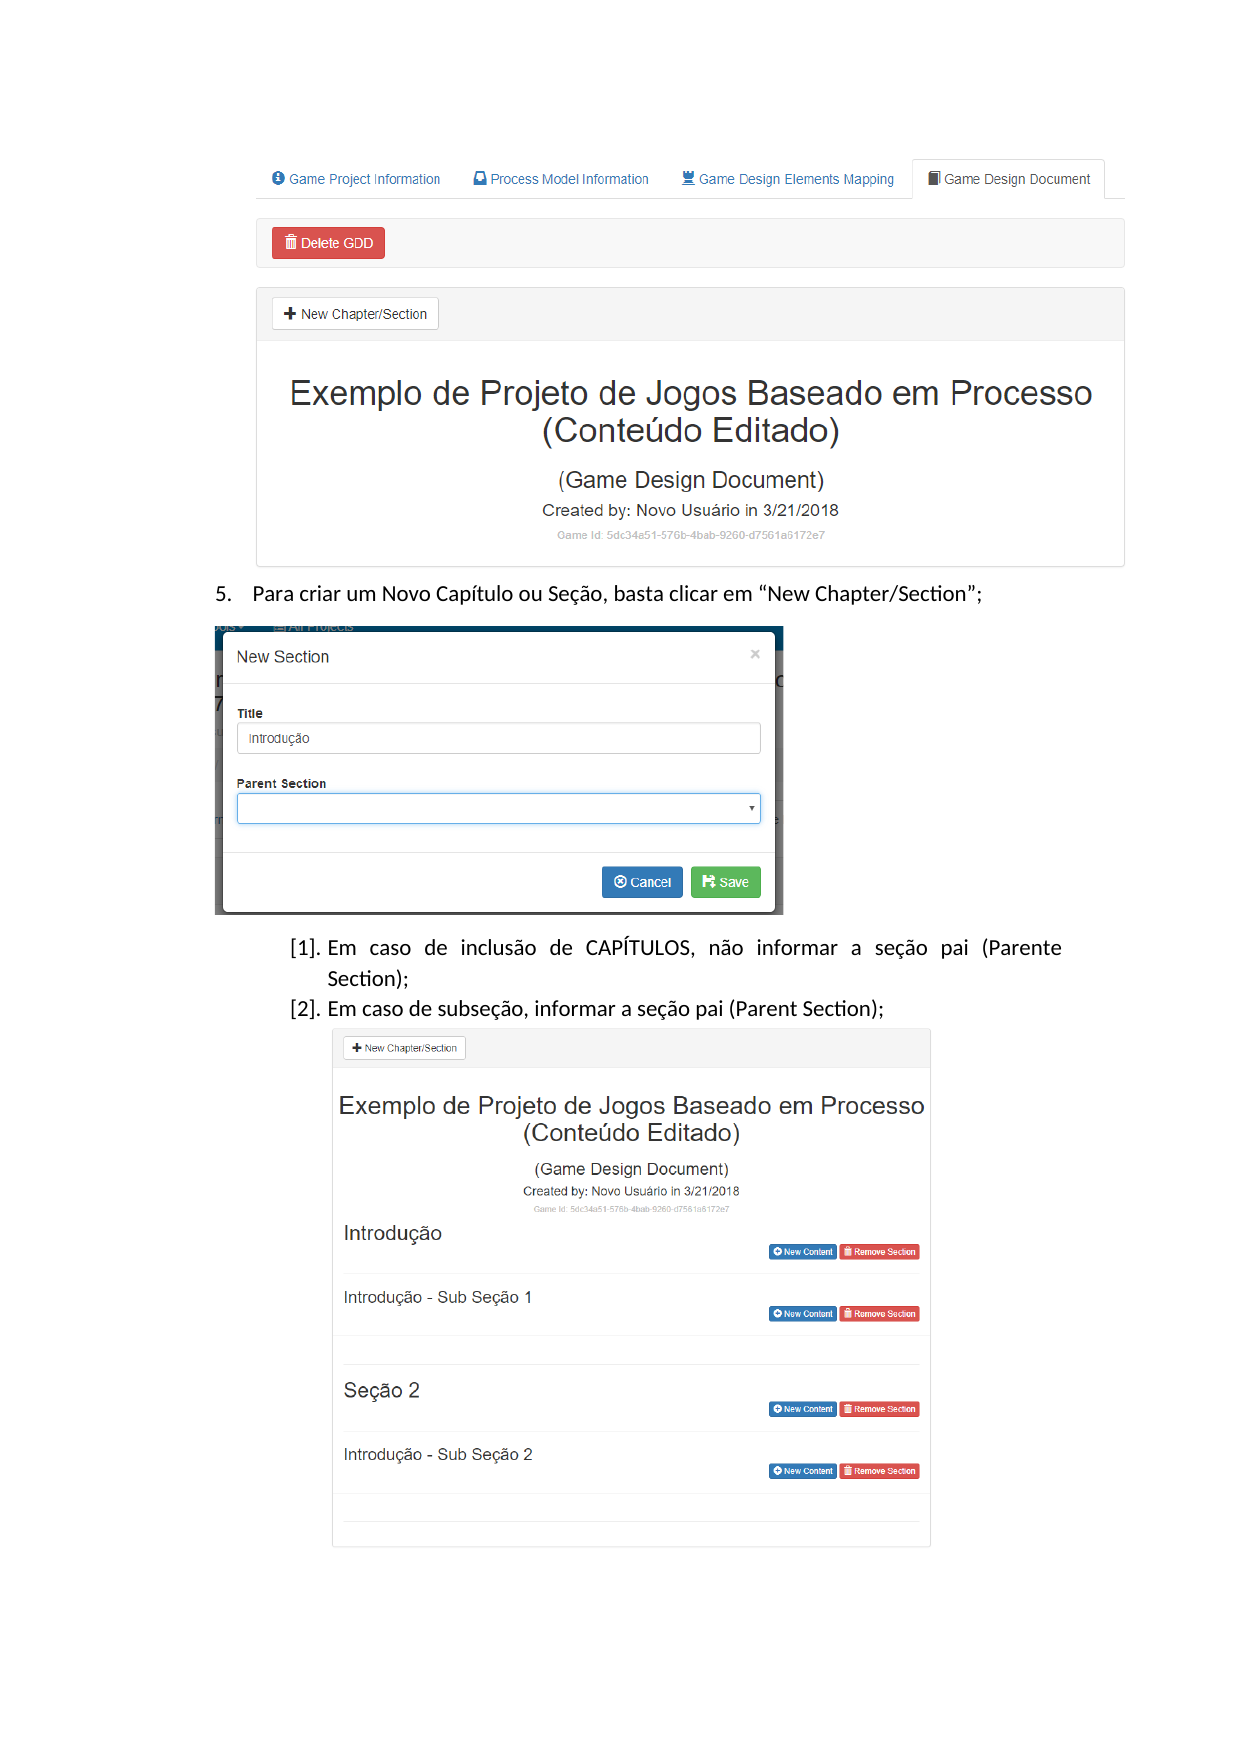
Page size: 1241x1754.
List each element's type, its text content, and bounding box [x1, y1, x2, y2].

picture [327, 1024, 938, 1553]
list Em caso de subseção, informar a seção pai (Parent Section); [290, 994, 1063, 1022]
picture [214, 632, 784, 915]
list Para criar um Novo Capítulo ou Seção, basta clicar em “New Chapter/Section”; [215, 579, 1063, 607]
picture [252, 147, 1138, 578]
list Em caso de inclusão de CAPÍTULOS, não informar a seção pai (Parente Section); [290, 933, 1063, 992]
